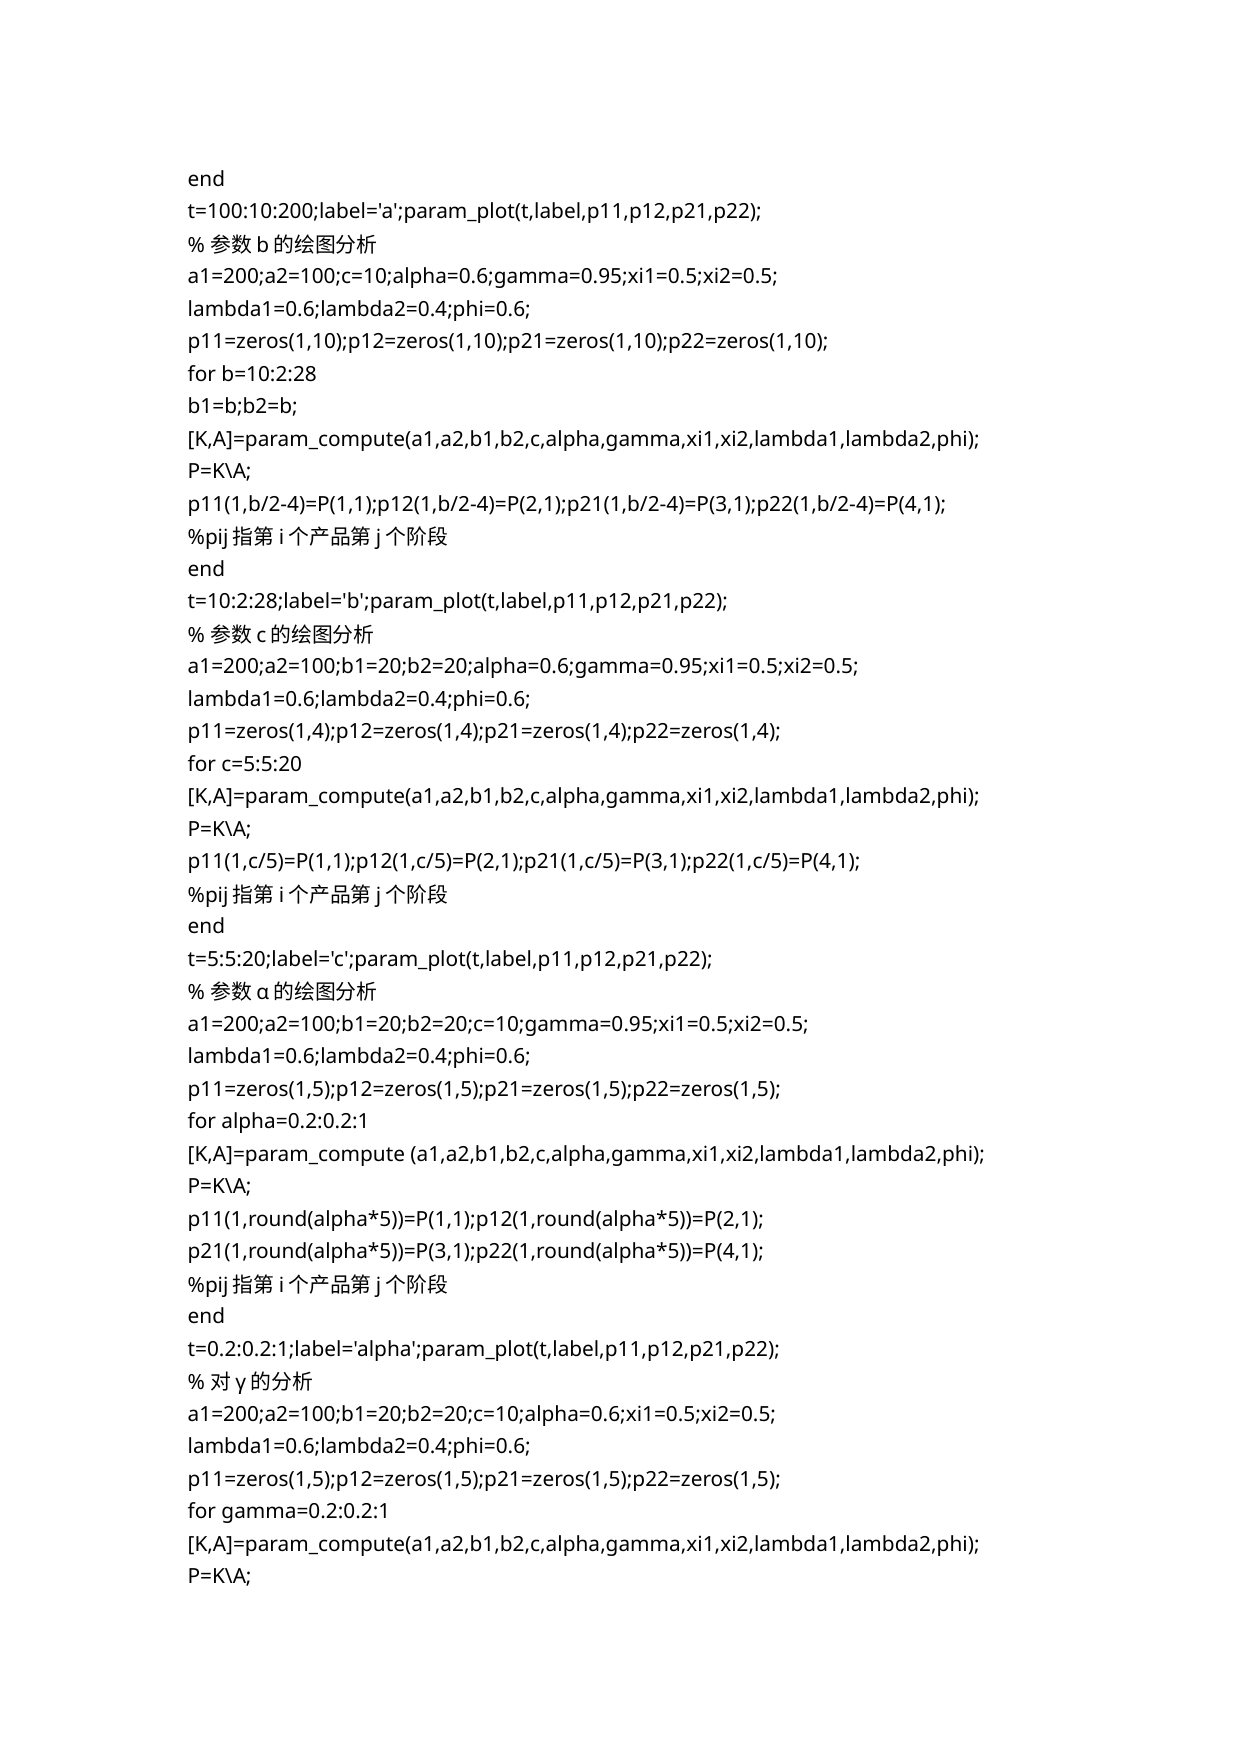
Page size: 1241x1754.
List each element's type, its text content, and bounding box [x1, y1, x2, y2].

text for alpha=0.2:0.2:1 [187, 1104, 1053, 1137]
text end [187, 909, 1053, 942]
text [K,A]=param_compute(a1,a2,b1,b2,c,alpha,gamma,xi1,xi2,lambda1,lambda2,phi); [187, 779, 1053, 812]
text end [187, 552, 1053, 584]
text end [187, 162, 1053, 194]
text for c=5:5:20 [187, 747, 1053, 779]
text p11=zeros(1,5);p12=zeros(1,5);p21=zeros(1,5);p22=zeros(1,5); [187, 1072, 1053, 1104]
text %pij指第i个产品第j个阶段 [187, 877, 1053, 909]
text for b=10:2:28 [187, 357, 1053, 389]
text p11=zeros(1,10);p12=zeros(1,10);p21=zeros(1,10);p22=zeros(1,10); [187, 324, 1053, 357]
text [K,A]=param_compute(a1,a2,b1,b2,c,alpha,gamma,xi1,xi2,lambda1,lambda2,phi); [187, 1527, 1053, 1559]
text p11=zeros(1,4);p12=zeros(1,4);p21=zeros(1,4);p22=zeros(1,4); [187, 714, 1053, 747]
text t=10:2:28;label='b';param_plot(t,label,p11,p12,p21,p22); [187, 584, 1053, 617]
text %pij指第i个产品第j个阶段 [187, 519, 1053, 552]
text lambda1=0.6;lambda2=0.4;phi=0.6; [187, 682, 1053, 714]
text % 参数α的绘图分析 [187, 974, 1053, 1007]
text for gamma=0.2:0.2:1 [187, 1494, 1053, 1527]
text P=K\A; [187, 454, 1053, 487]
text P=K\A; [187, 1559, 1053, 1592]
text p11(1,c/5)=P(1,1);p12(1,c/5)=P(2,1);p21(1,c/5)=P(3,1);p22(1,c/5)=P(4,1); [187, 844, 1053, 877]
text lambda1=0.6;lambda2=0.4;phi=0.6; [187, 1429, 1053, 1462]
text % 参数b的绘图分析 [187, 227, 1053, 259]
text P=K\A; [187, 1169, 1053, 1202]
text p21(1,round(alpha*5))=P(3,1);p22(1,round(alpha*5))=P(4,1); [187, 1234, 1053, 1267]
text lambda1=0.6;lambda2=0.4;phi=0.6; [187, 292, 1053, 324]
text a1=200;a2=100;c=10;alpha=0.6;gamma=0.95;xi1=0.5;xi2=0.5; [187, 259, 1053, 292]
text a1=200;a2=100;b1=20;b2=20;c=10;alpha=0.6;xi1=0.5;xi2=0.5; [187, 1397, 1053, 1429]
text a1=200;a2=100;b1=20;b2=20;c=10;gamma=0.95;xi1=0.5;xi2=0.5; [187, 1007, 1053, 1039]
text [K,A]=param_compute(a1,a2,b1,b2,c,alpha,gamma,xi1,xi2,lambda1,lambda2,phi); [187, 422, 1053, 454]
text lambda1=0.6;lambda2=0.4;phi=0.6; [187, 1039, 1053, 1072]
text end [187, 1299, 1053, 1332]
text p11(1,b/2-4)=P(1,1);p12(1,b/2-4)=P(2,1);p21(1,b/2-4)=P(3,1);p22(1,b/2-4)=P(4,1); [187, 487, 1053, 519]
text p11(1,round(alpha*5))=P(1,1);p12(1,round(alpha*5))=P(2,1); [187, 1202, 1053, 1234]
text t=0.2:0.2:1;label='alpha';param_plot(t,label,p11,p12,p21,p22); [187, 1332, 1053, 1364]
text %pij指第i个产品第j个阶段 [187, 1267, 1053, 1299]
text b1=b;b2=b; [187, 389, 1053, 422]
text [K,A]=param_compute (a1,a2,b1,b2,c,alpha,gamma,xi1,xi2,lambda1,lambda2,phi); [187, 1137, 1053, 1169]
text % 对γ的分析 [187, 1364, 1053, 1397]
text a1=200;a2=100;b1=20;b2=20;alpha=0.6;gamma=0.95;xi1=0.5;xi2=0.5; [187, 649, 1053, 682]
text p11=zeros(1,5);p12=zeros(1,5);p21=zeros(1,5);p22=zeros(1,5); [187, 1462, 1053, 1494]
text t=100:10:200;label='a';param_plot(t,label,p11,p12,p21,p22); [187, 194, 1053, 227]
text t=5:5:20;label='c';param_plot(t,label,p11,p12,p21,p22); [187, 942, 1053, 974]
text % 参数c的绘图分析 [187, 617, 1053, 649]
text P=K\A; [187, 812, 1053, 844]
